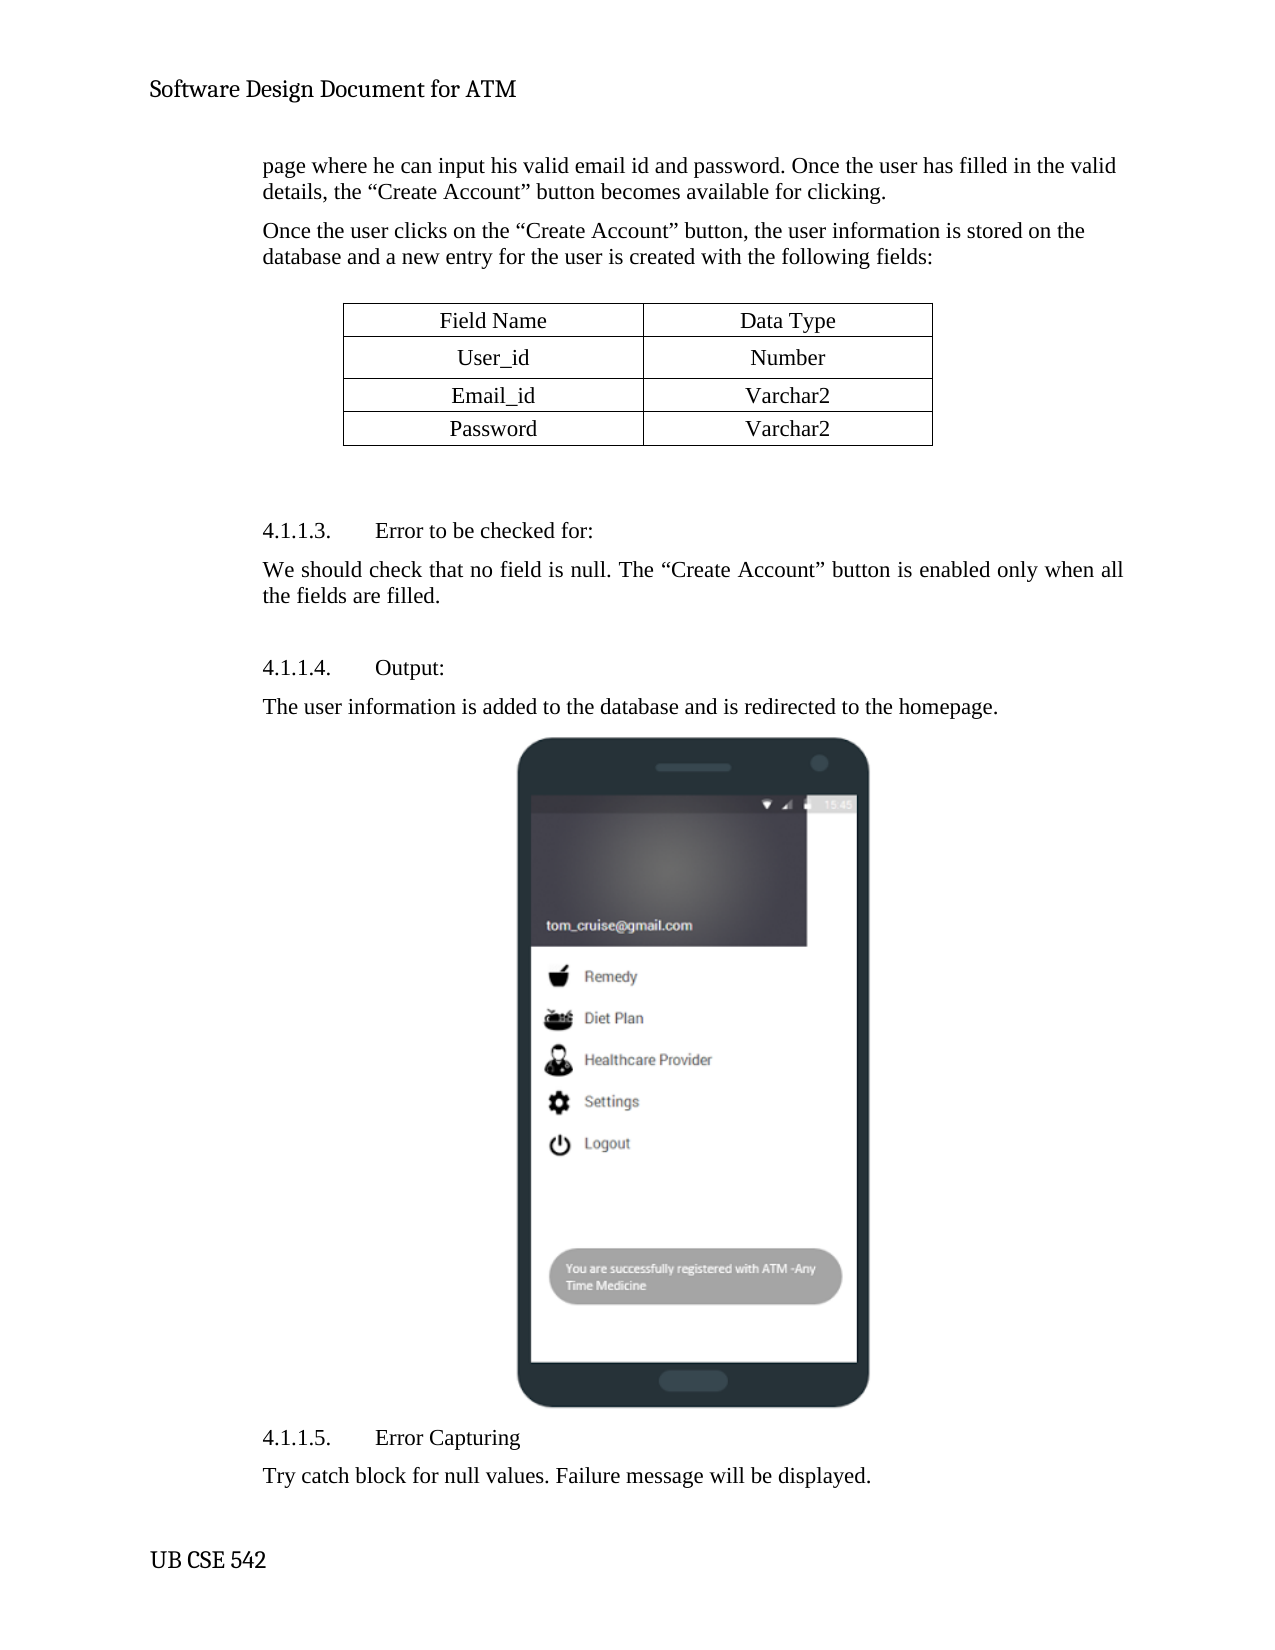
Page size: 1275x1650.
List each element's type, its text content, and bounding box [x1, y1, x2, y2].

table_cell Varchar2 [644, 379, 932, 411]
text Try catch block for null values. Failure message will be displayed. [262, 1462, 1125, 1489]
subtitle Error Capturing [262, 1423, 1125, 1450]
table_header Data Type [644, 304, 932, 336]
table_cell Email_id [344, 379, 643, 411]
text We should check that no field is null. The “Create Account” button is enabled only when all the fields are filled. [262, 556, 1125, 609]
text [262, 152, 1125, 204]
picture [513, 731, 874, 1411]
subtitle Error to be checked for: [262, 517, 1125, 543]
table_cell Number [644, 337, 932, 377]
text The user information is added to the database and is redirected to the homepage. [262, 693, 1125, 719]
table_header Field Name [344, 304, 643, 336]
table_cell User_id [344, 337, 643, 377]
subtitle Output: [262, 654, 1125, 680]
table_cell Password [344, 412, 643, 445]
text Once the user clicks on the “Create Account” button, the user information is stored on the database and a new entry for the user is created with the following fields: [262, 217, 1125, 270]
table_cell Varchar2 [644, 412, 932, 445]
